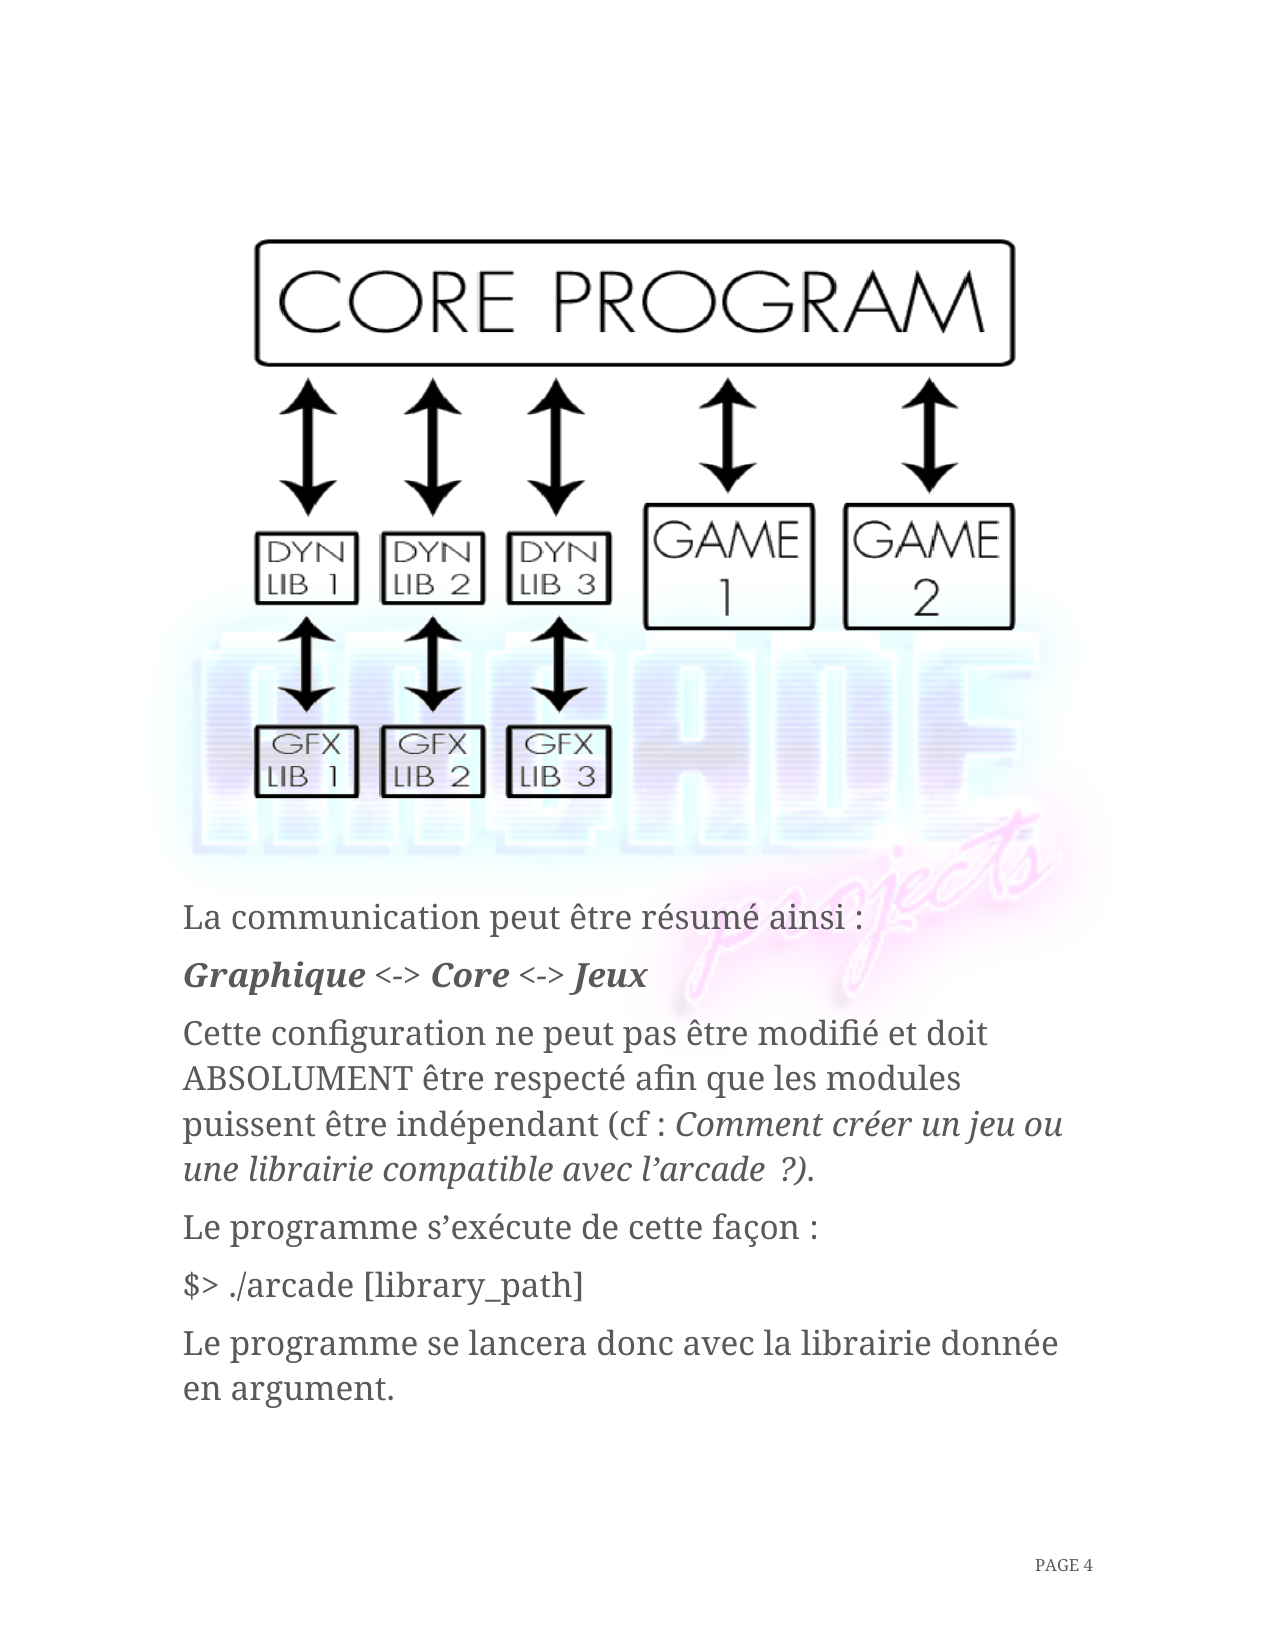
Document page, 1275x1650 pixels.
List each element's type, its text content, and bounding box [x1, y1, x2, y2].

text La communication peut être résumé ainsi : [182, 894, 1093, 939]
text Le programme se lancera donc avec la librairie donnée en argument. [182, 1320, 1093, 1411]
text $> ./arcade [library_path] [182, 1262, 1093, 1307]
picture [186, 201, 1063, 859]
text Le programme s’exécute de cette façon : [182, 1204, 1093, 1249]
text Cette configuration ne peut pas être modifié et doit ABSOLUMENT être respecté afin que les modules puissent être indépendant (cf : Comment créer un jeu ou une librairie compatible avec l’arcade ?). [182, 1010, 1093, 1191]
text Graphique <-> Core <-> Jeux [182, 952, 1093, 997]
